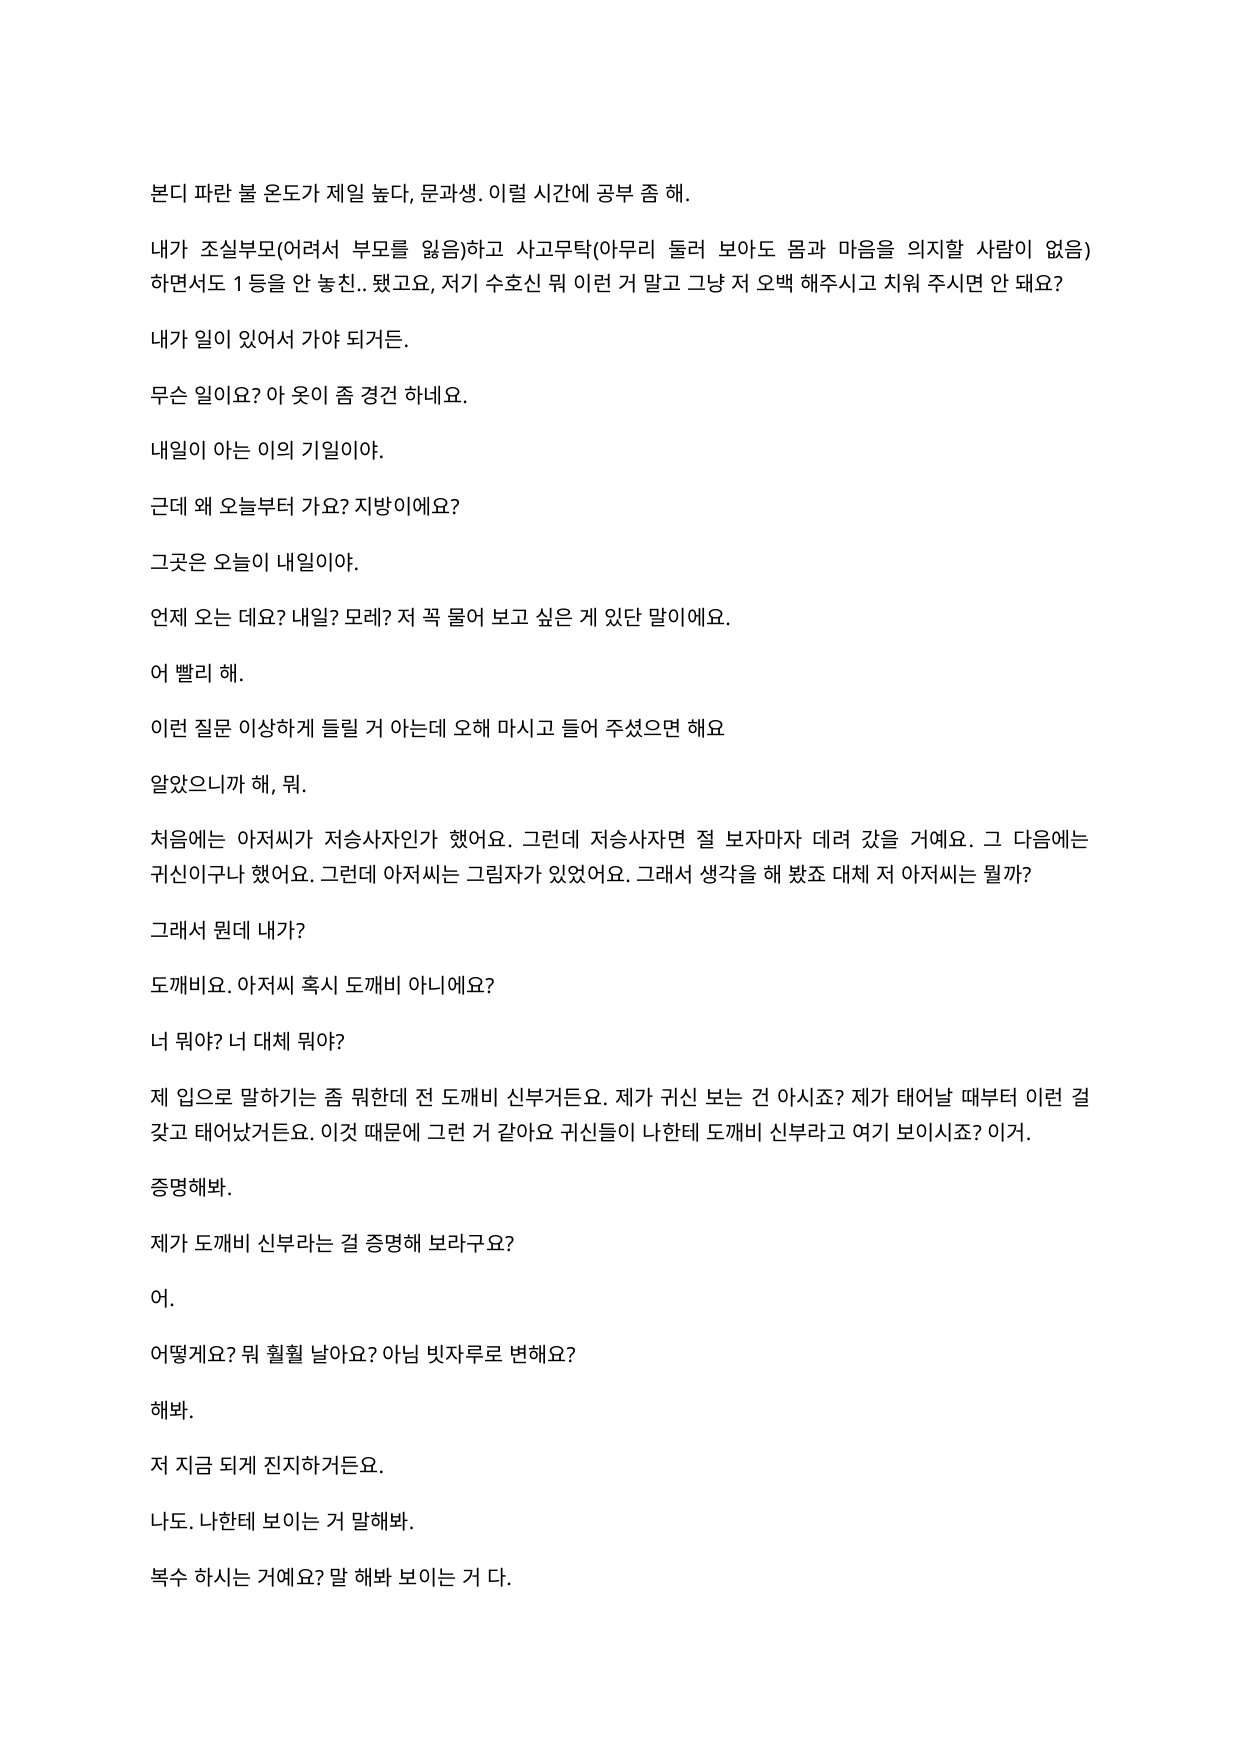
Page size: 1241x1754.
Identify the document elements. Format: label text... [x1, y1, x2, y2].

text 본디 파란 불 온도가 제일 높다, 문과생. 이럴 시간에 공부 좀 해. [150, 177, 1090, 207]
text 근데 왜 오늘부터 가요? 지방이에요? [150, 490, 1090, 520]
text 제가 도깨비 신부라는 걸 증명해 보라구요? [150, 1227, 1090, 1257]
text 어. [150, 1283, 1090, 1313]
text 어 빨리 해. [150, 657, 1090, 687]
text 저 지금 되게 진지하거든요. [150, 1449, 1090, 1480]
text 제 입으로 말하기는 좀 뭐한데 전 도깨비 신부거든요. 제가 귀신 보는 건 아시죠? 제가 태어날 때부터 이런 걸 갖고 태어났거든요. 이것 때문에 그런 거 같아요 귀신들이 나한테 도깨비 신부라고 여기 보이시죠? 이거. [150, 1081, 1090, 1146]
text 나도. 나한테 보이는 거 말해봐. [150, 1505, 1090, 1536]
text 해봐. [150, 1394, 1090, 1424]
text 복수 하시는 거예요? 말 해봐 보이는 거 다. [150, 1561, 1090, 1591]
text 내가 조실부모(어려서 부모를 잃음)하고 사고무탁(아무리 둘러 보아도 몸과 마음을 의지할 사람이 없음)하면서도 1등을 안 놓친.. 됐고요, 저기 수호신 뭐 이런 거 말고 그냥 저 오백 해주시고 치워 주시면 안 돼요? [150, 233, 1090, 298]
text 그곳은 오늘이 내일이야. [150, 546, 1090, 576]
text 내가 일이 있어서 가야 되거든. [150, 323, 1090, 353]
text 어떻게요? 뭐 훨훨 날아요? 아님 빗자루로 변해요? [150, 1338, 1090, 1369]
text 처음에는 아저씨가 저승사자인가 했어요. 그런데 저승사자면 절 보자마자 데려 갔을 거예요. 그 다음에는 귀신이구나 했어요. 그런데 아저씨는 그림자가 있었어요. 그래서 생각을 해 봤죠 대체 저 아저씨는 뭘까? [150, 824, 1090, 889]
text 언제 오는 데요? 내일? 모레? 저 꼭 물어 보고 싶은 게 있단 말이에요. [150, 601, 1090, 632]
text 도깨비요. 아저씨 혹시 도깨비 아니에요? [150, 970, 1090, 1000]
text 너 뭐야? 너 대체 뭐야? [150, 1025, 1090, 1056]
text 무슨 일이요? 아 옷이 좀 경건 하네요. [150, 379, 1090, 409]
text 알았으니까 해, 뭐. [150, 768, 1090, 798]
text 그래서 뭔데 내가? [150, 914, 1090, 944]
text 이런 질문 이상하게 들릴 거 아는데 오해 마시고 들어 주셨으면 해요 [150, 713, 1090, 743]
text 내일이 아는 이의 기일이야. [150, 434, 1090, 465]
text 증명해봐. [150, 1171, 1090, 1202]
